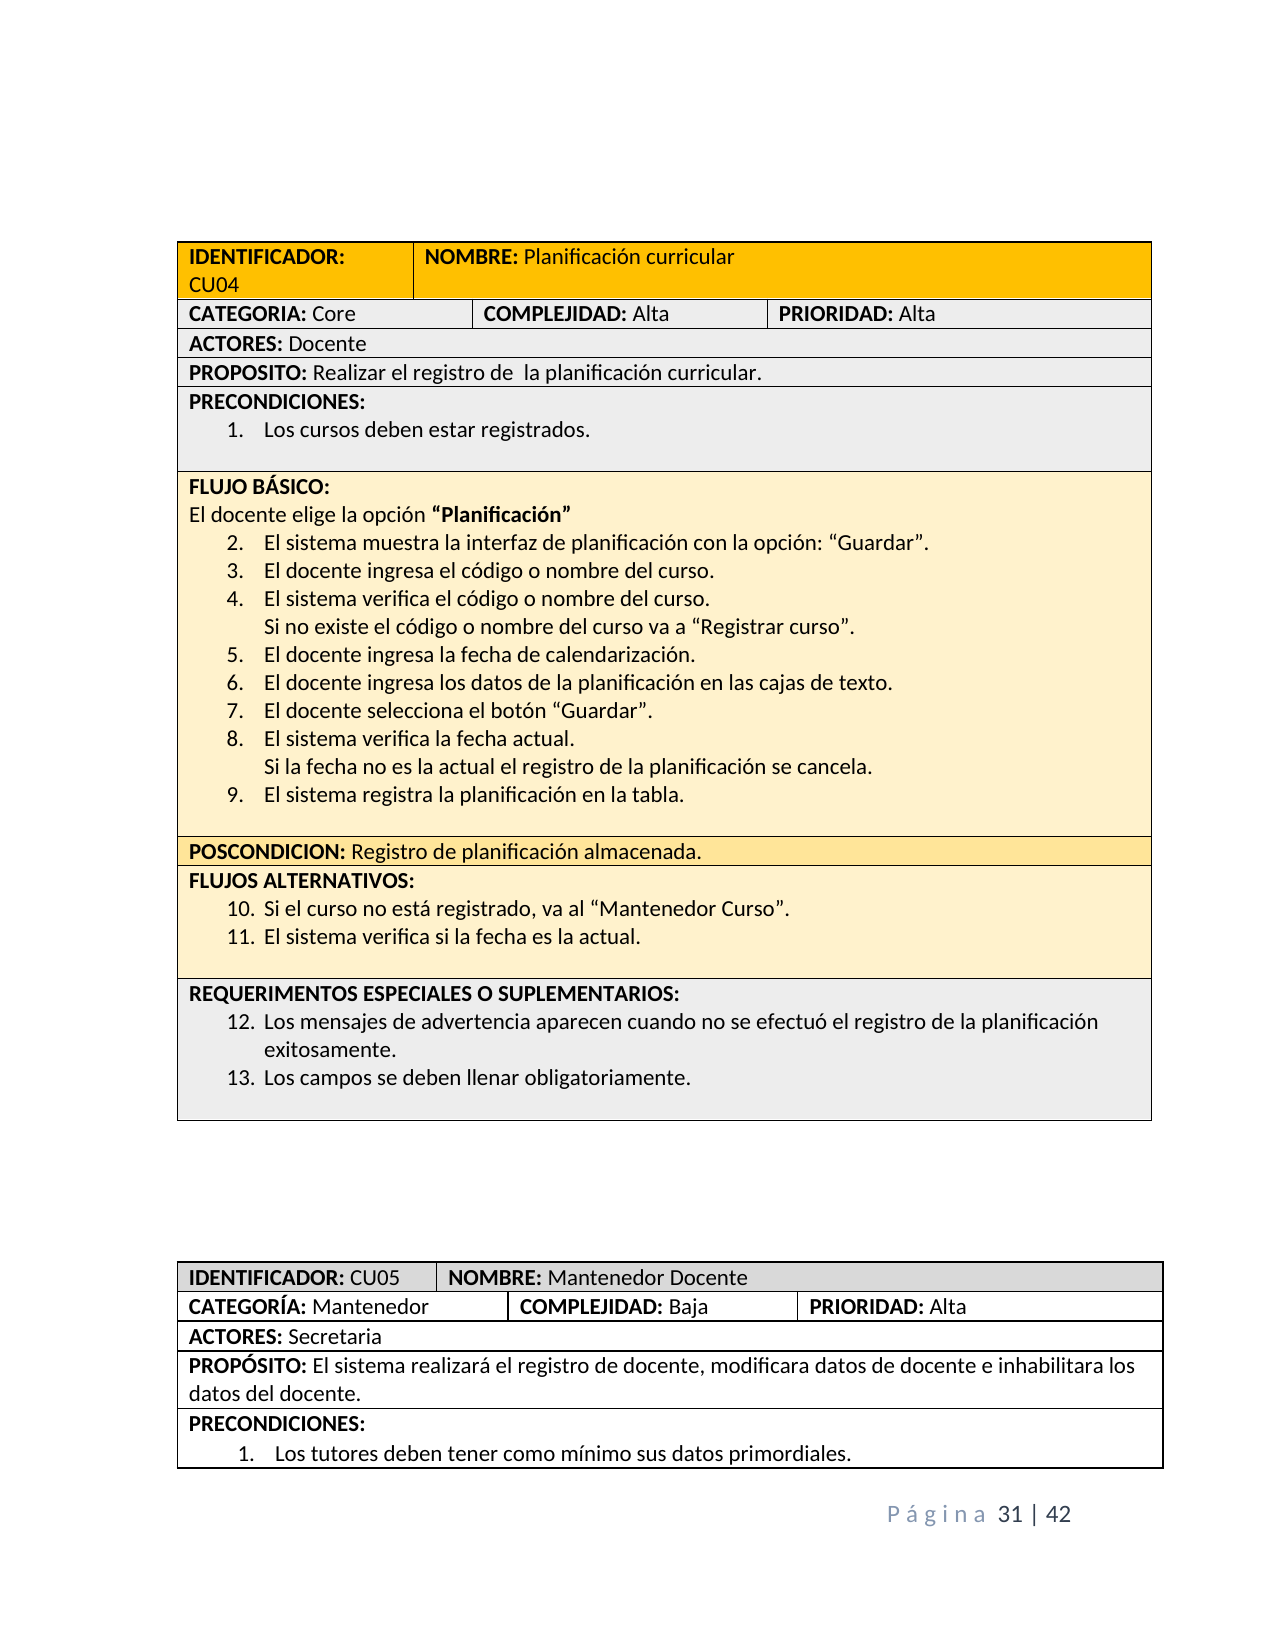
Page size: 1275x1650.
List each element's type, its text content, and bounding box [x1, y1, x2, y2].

table_header NOMBRE: Mantenedor Docente [437, 1263, 1162, 1291]
table_cell FLUJO BÁSICO: El docente elige la opción “Planificación” El sistema muestra la interfaz de planificación con la opción: “Guardar”. El docente ingresa el código o nombre del curso. El sistema verifica el código o nombre del curso. Si no existe el código o nombre del curso va a “Registrar curso”. El docente ingresa la fecha de calendarización. El docente ingresa los datos de la planificación en las cajas de texto. El docente selecciona el botón “Guardar”. El sistema verifica la fecha actual. Si la fecha no es la actual el registro de la planificación se cancela. El sistema registra la planificación en la tabla. [178, 472, 1151, 836]
table_header IDENTIFICADOR: CU05 [178, 1263, 436, 1291]
table_cell CATEGORÍA: Mantenedor [178, 1292, 507, 1320]
table_cell PRECONDICIONES: Los tutores deben tener como mínimo sus datos primordiales. [178, 1409, 1162, 1467]
table_cell PRIORIDAD: Alta [798, 1292, 1162, 1320]
table_cell PRECONDICIONES: Los cursos deben estar registrados. [178, 387, 1151, 471]
table_cell ACTORES: Docente [178, 329, 1151, 357]
table_cell REQUERIMENTOS ESPECIALES O SUPLEMENTARIOS: Los mensajes de advertencia aparecen cuando no se efectuó el registro de la planificación exitosamente. Los campos se deben llenar obligatoriamente. [178, 979, 1151, 1119]
table_cell PROPÓSITO: El sistema realizará el registro de docente, modificara datos de docente e inhabilitara los datos del docente. [178, 1352, 1162, 1407]
table_cell PROPOSITO: Realizar el registro de la planificación curricular. [178, 358, 1151, 386]
table_cell ACTORES: Secretaria [178, 1322, 1162, 1350]
table_cell COMPLEJIDAD: Alta [473, 300, 767, 328]
table_cell POSCONDICION: Registro de planificación almacenada. [178, 837, 1151, 865]
table_header NOMBRE: Planificación curricular [414, 243, 1151, 298]
table_cell COMPLEJIDAD: Baja [509, 1292, 797, 1320]
table_cell CATEGORIA: Core [178, 300, 472, 328]
table_header IDENTIFICADOR: CU04 [178, 243, 413, 298]
table_cell PRIORIDAD: Alta [768, 300, 1151, 328]
table_cell FLUJOS ALTERNATIVOS: Si el curso no está registrado, va al “Mantenedor Curso”. El sistema verifica si la fecha es la actual. [178, 866, 1151, 978]
